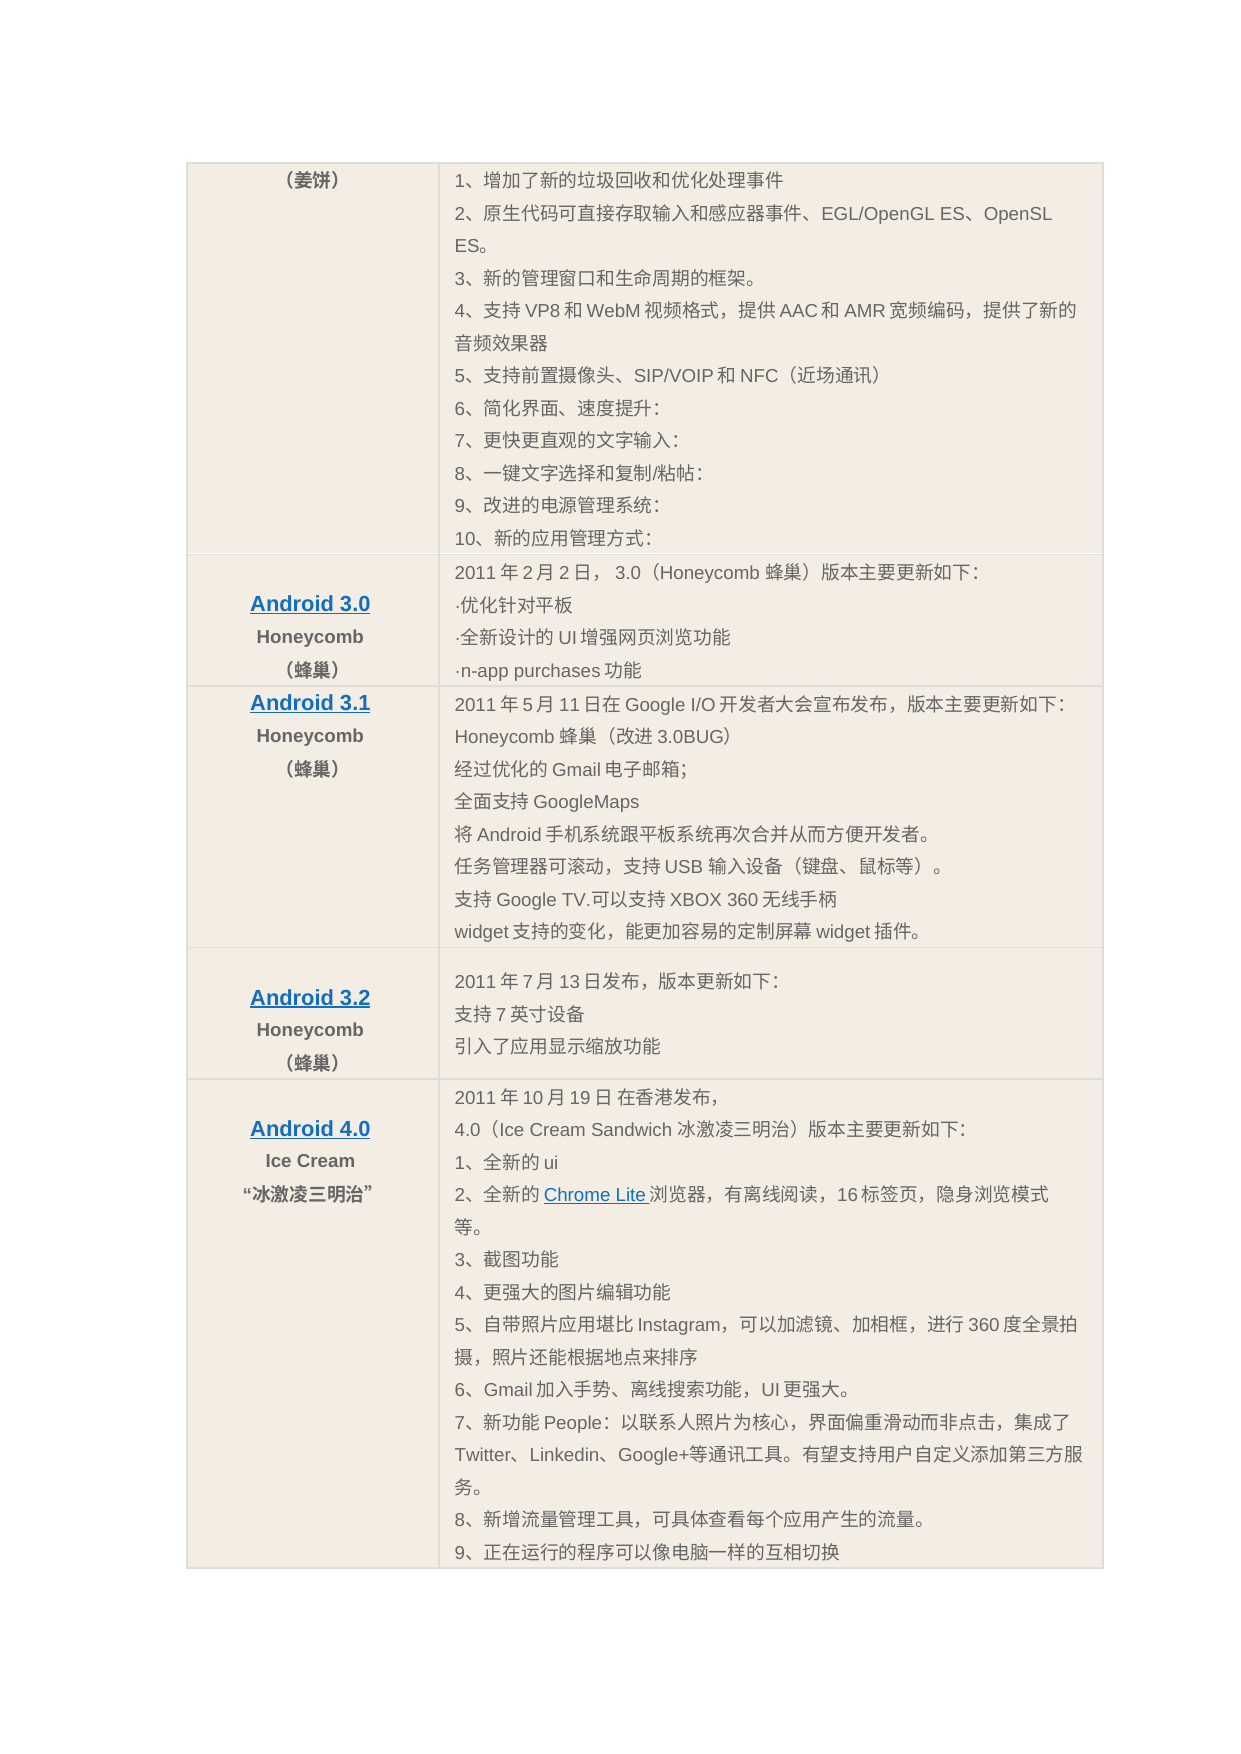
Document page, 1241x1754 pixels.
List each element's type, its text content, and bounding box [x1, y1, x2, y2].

table_cell Android 3.0 Honeycomb （蜂巢） [188, 555, 438, 685]
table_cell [440, 164, 1102, 553]
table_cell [440, 1080, 1102, 1567]
table_cell 2011年2月2日， 3.0（Honeycomb 蜂巢）版本主要更新如下： ·优化针对平板 ·全新设计的UI增强网页浏览功能 ·n-app purchases功能 [440, 555, 1102, 685]
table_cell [188, 164, 438, 553]
table_cell Android 3.1 Honeycomb （蜂巢） [188, 687, 438, 947]
table_cell 2011年7月13日发布，版本更新如下： 支持7英寸设备 引入了应用显示缩放功能 [440, 948, 1102, 1078]
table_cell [188, 1080, 438, 1567]
table_cell 2011年5月11日在Google I/O开发者大会宣布发布，版本主要更新如下： Honeycomb 蜂巢（改进3.0BUG） 经过优化的Gmail电子邮箱； 全面支持GoogleMaps 将Android手机系统跟平板系统再次合并从而方便开发者。 任务管理器可滚动，支持USB 输入设备（键盘、鼠标等）。 支持 Google TV.可以支持XBOX 360无线手柄 widget支持的变化，能更加容易的定制屏幕widget插件。 [440, 687, 1102, 947]
table_cell Android 3.2 Honeycomb （蜂巢） [188, 948, 438, 1078]
